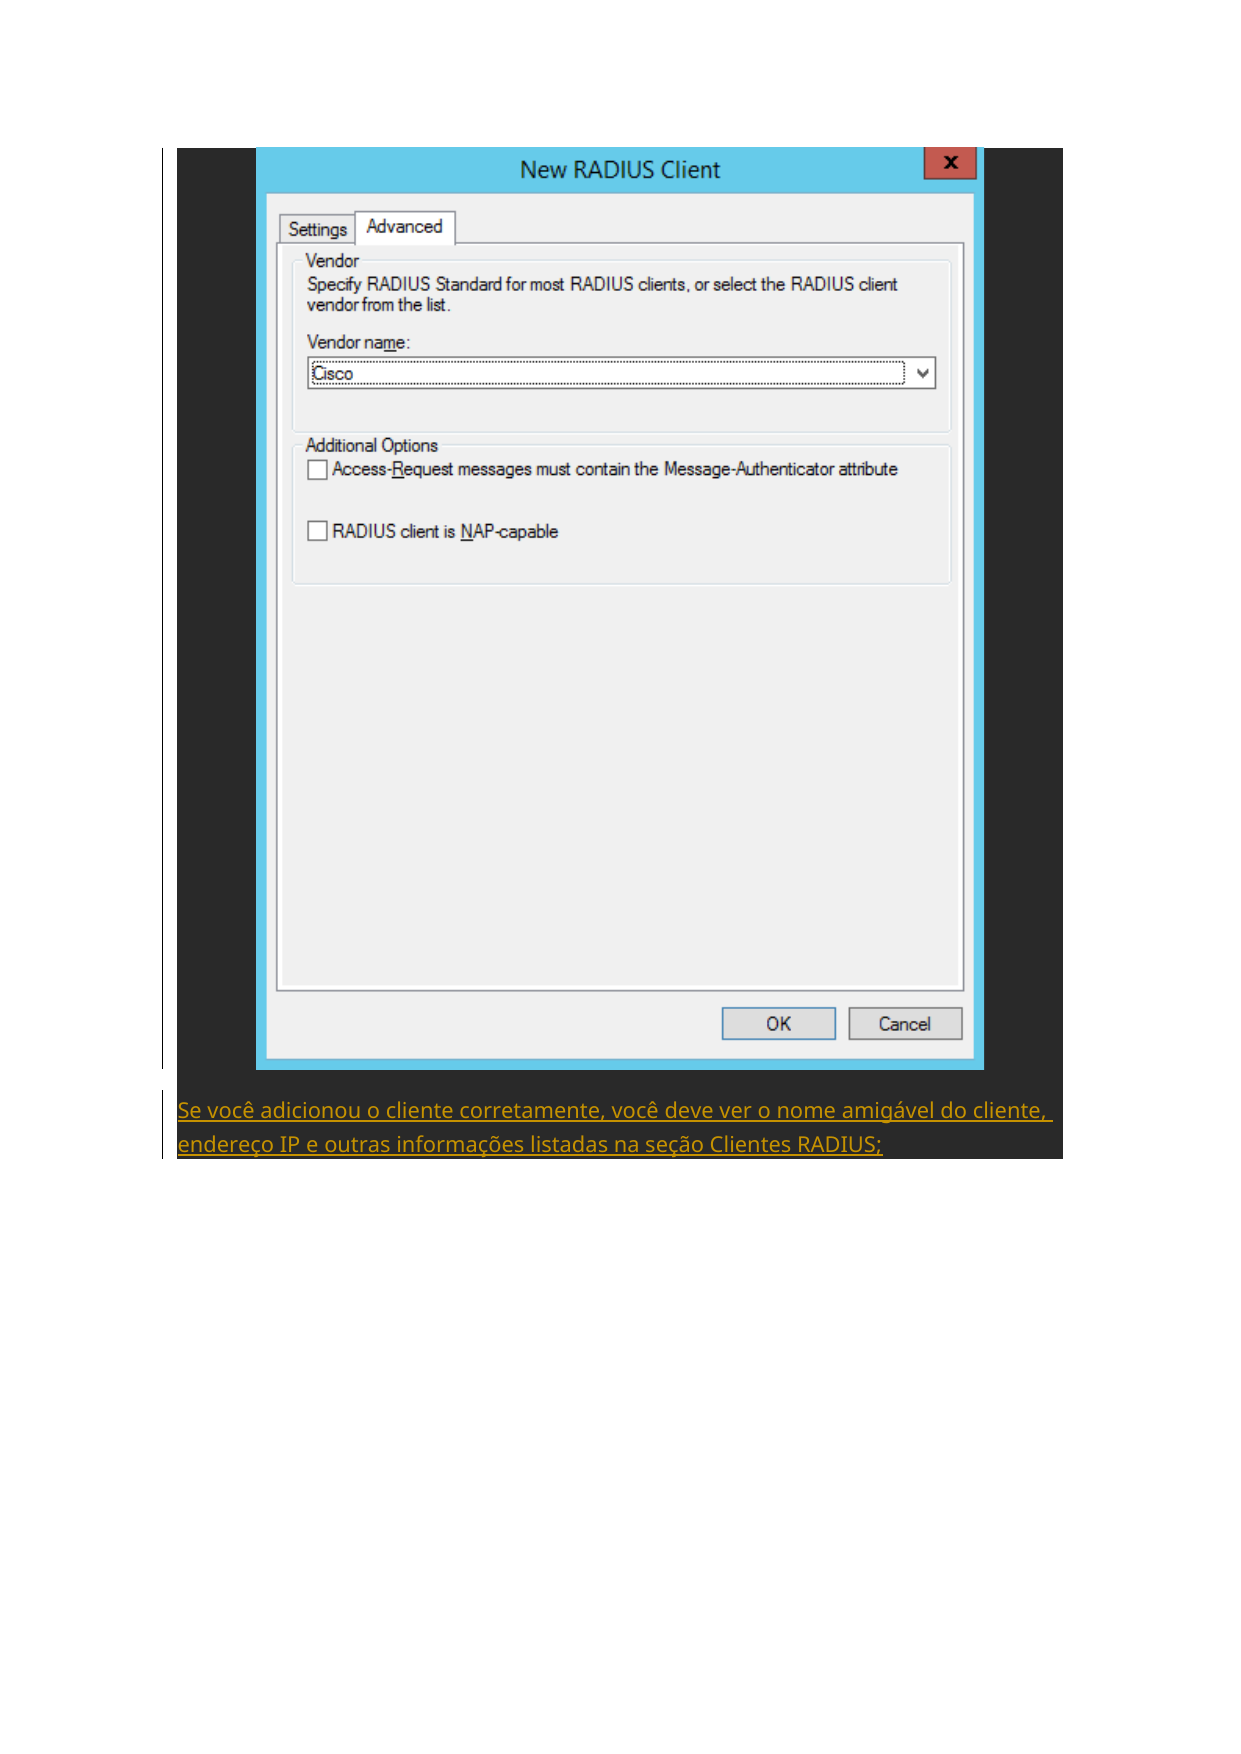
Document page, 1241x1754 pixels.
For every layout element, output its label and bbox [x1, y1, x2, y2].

picture [256, 147, 985, 1070]
